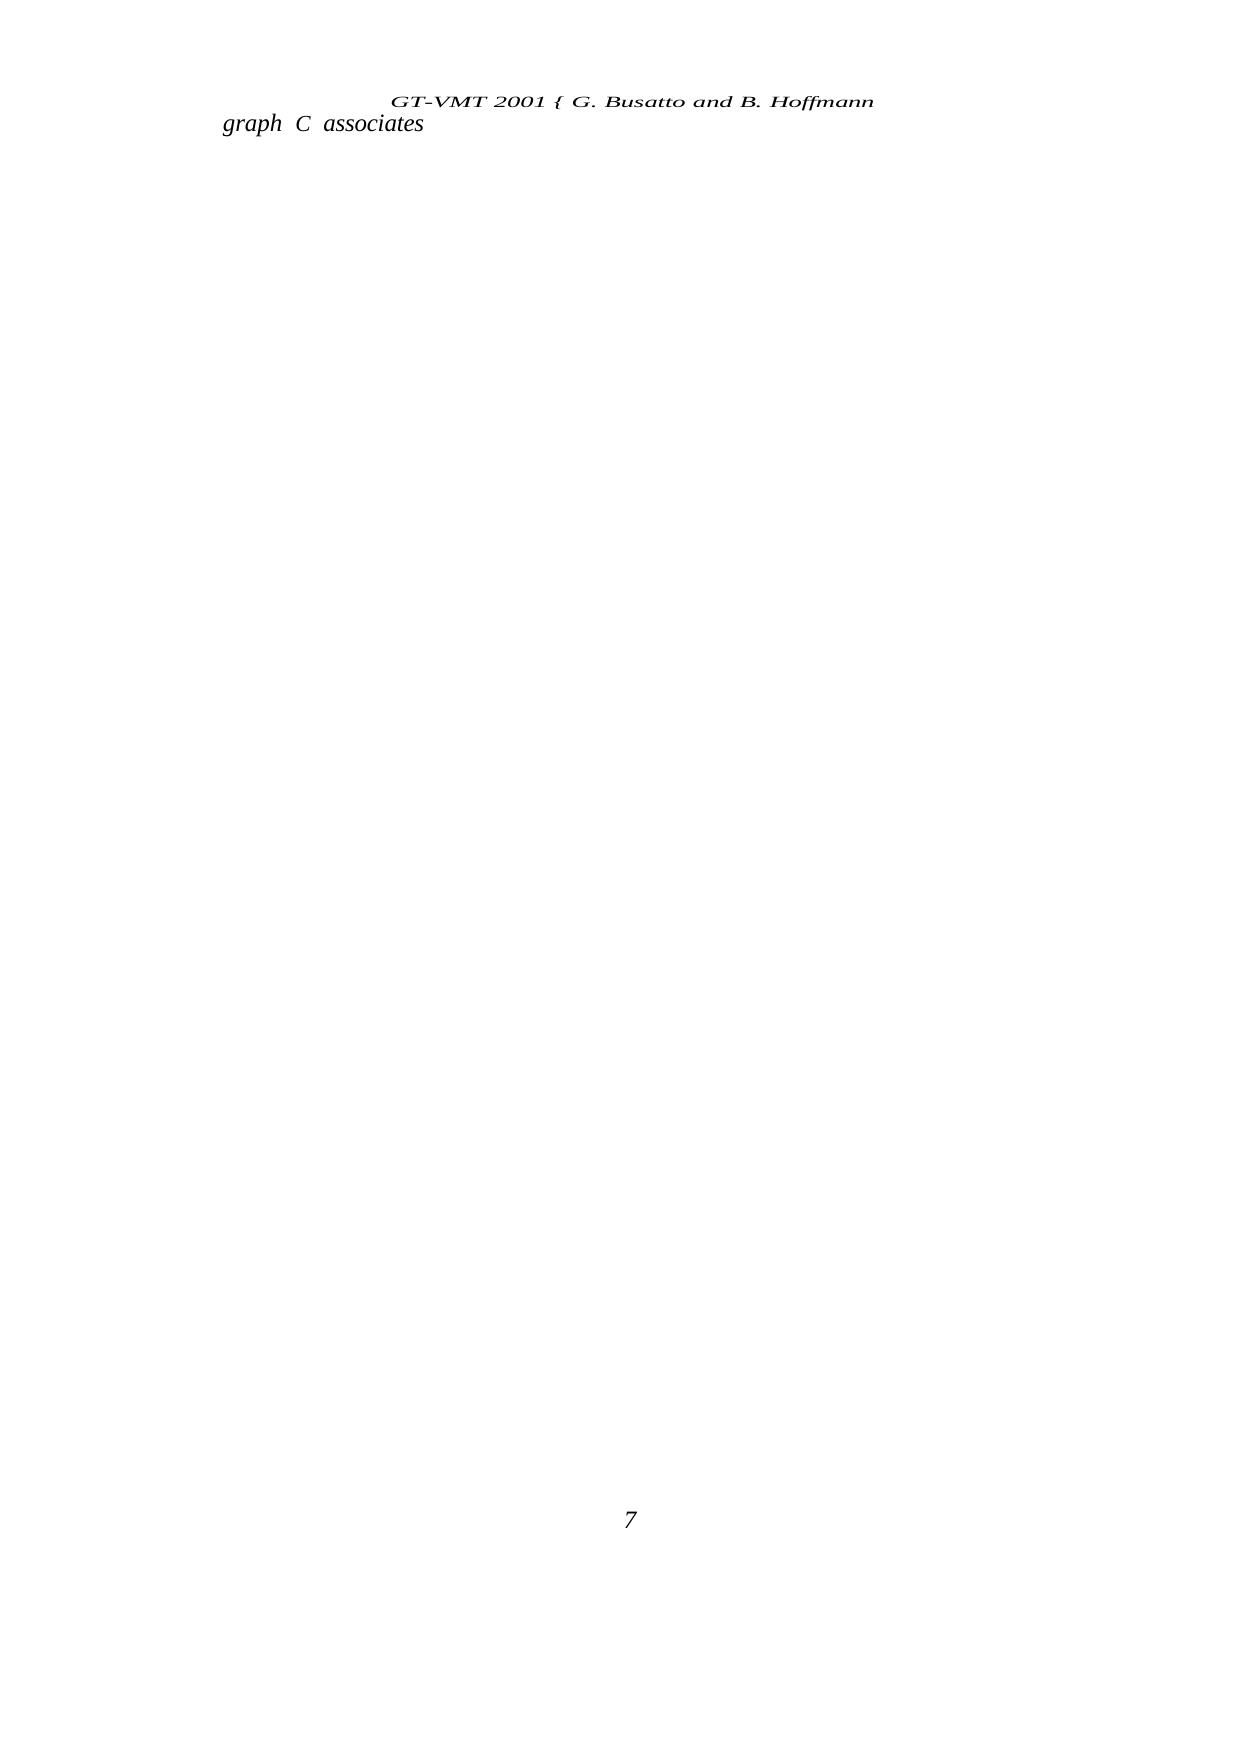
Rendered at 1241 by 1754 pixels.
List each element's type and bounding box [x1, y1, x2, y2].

text [223, 108, 1046, 137]
